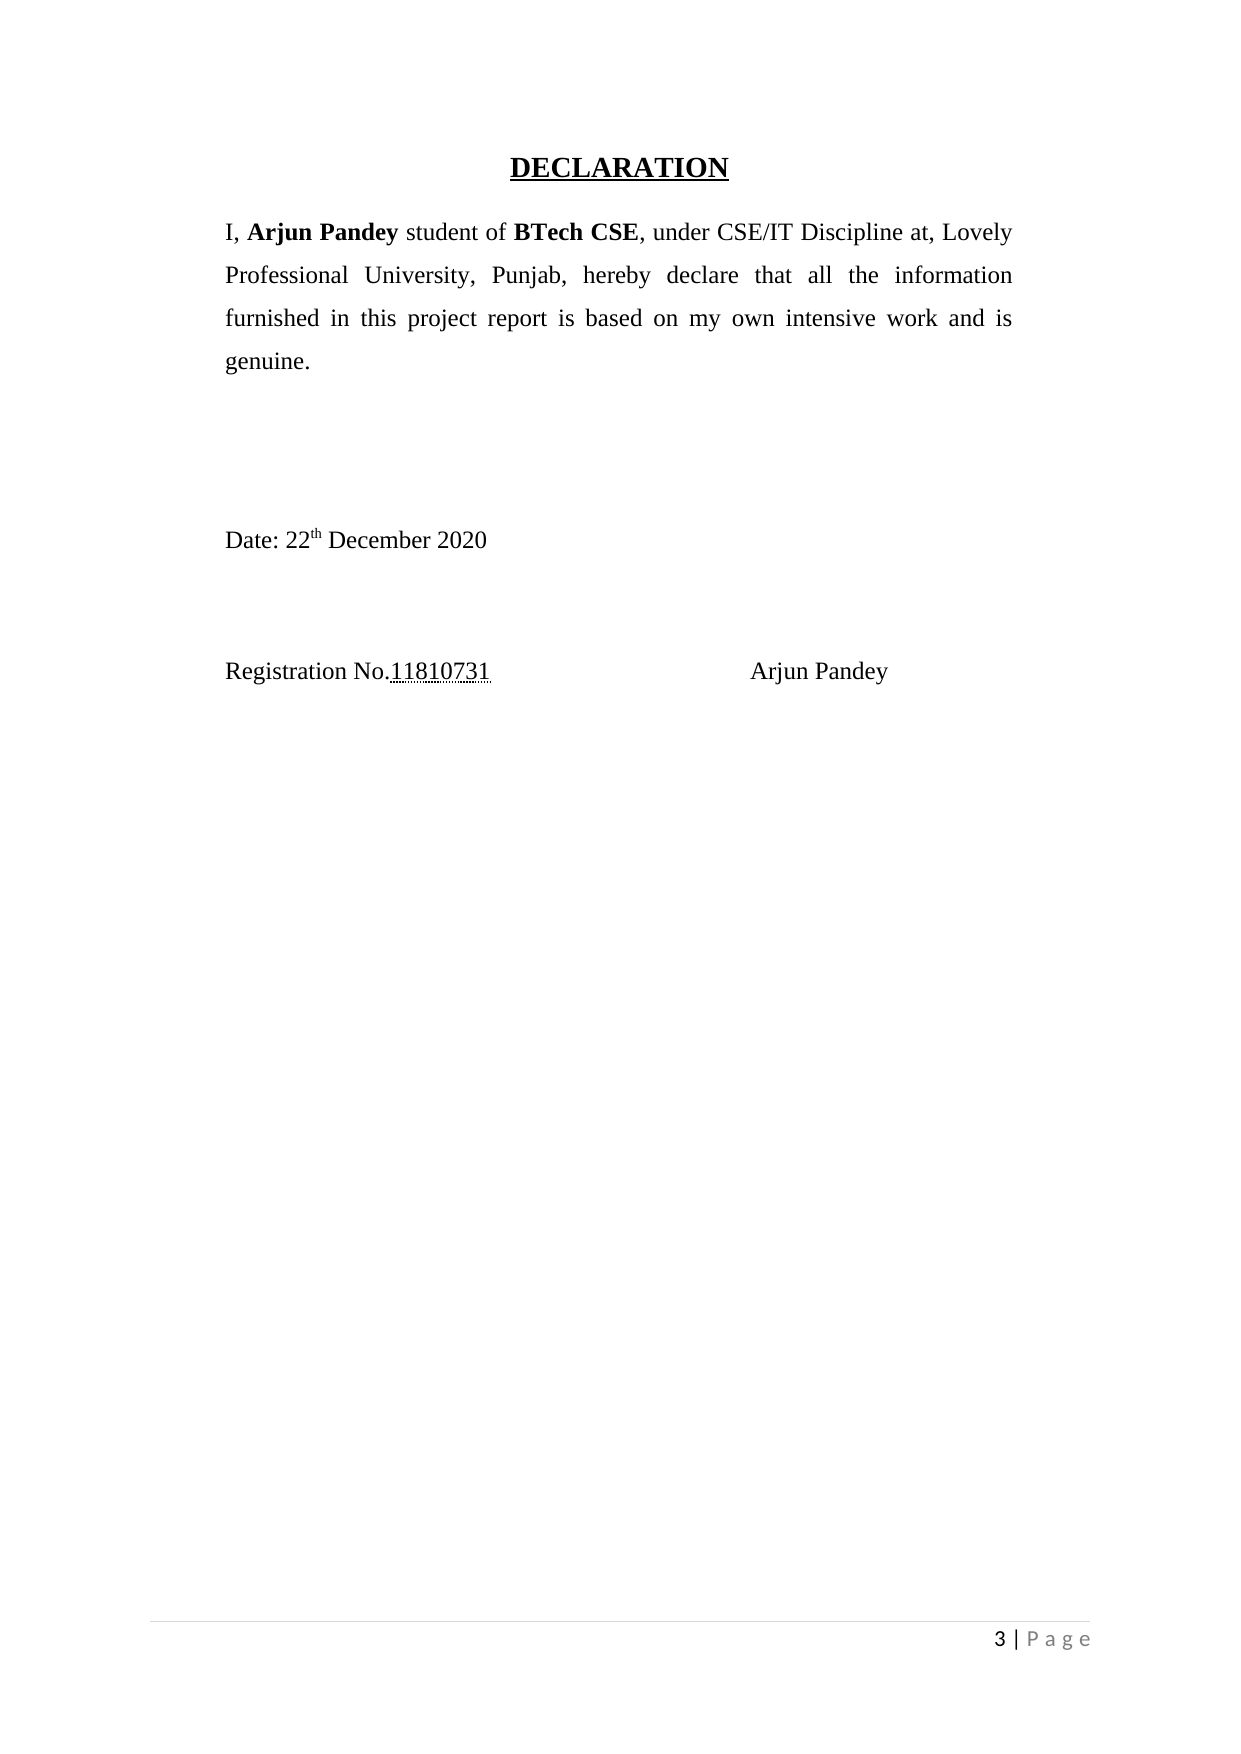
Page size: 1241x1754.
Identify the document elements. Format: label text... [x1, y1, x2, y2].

text I, Arjun Pandey student of BTech CSE, under CSE/IT Discipline at, Lovely Professional University, Punjab, hereby declare that all the information furnished in this project report is based on my own intensive work and is genuine. [225, 217, 1013, 375]
text DECLARATION [225, 150, 1013, 183]
text Registration No.11810731 Arjun Pandey [150, 656, 1090, 685]
text Date: 22th December 2020 [225, 525, 1013, 554]
